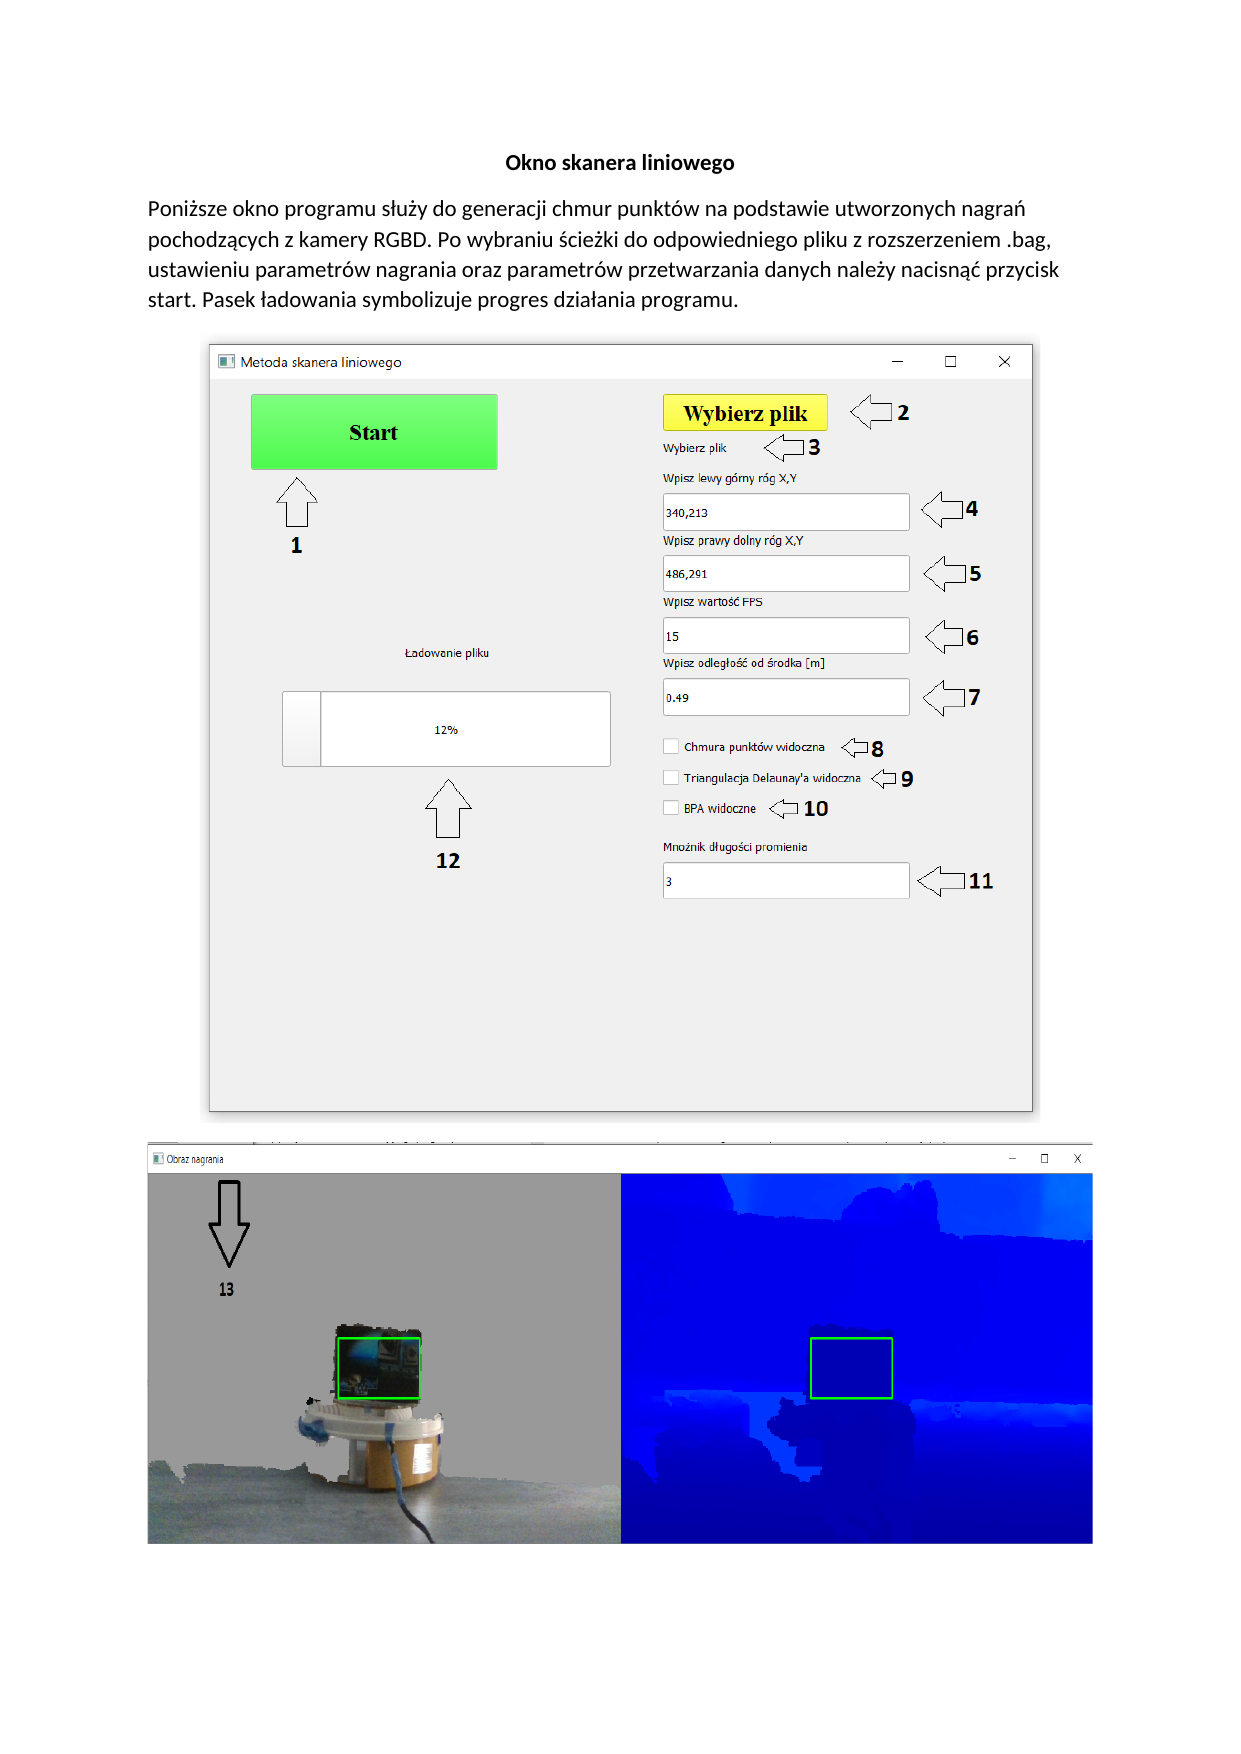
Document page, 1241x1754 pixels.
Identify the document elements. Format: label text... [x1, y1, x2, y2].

picture [199, 332, 1041, 1124]
picture [147, 1142, 1093, 1544]
text Poniższe okno programu służy do generacji chmur punktów na podstawie utworzonych nagrań pochodzących z kamery RGBD. Po wybraniu ścieżki do odpowiedniego pliku z rozszerzeniem .bag, ustawieniu parametrów nagrania oraz parametrów przetwarzania danych należy nacisnąć przycisk start. Pasek ładowania symbolizuje progres działania programu. [148, 194, 1093, 313]
text Okno skanera liniowego [148, 148, 1093, 176]
